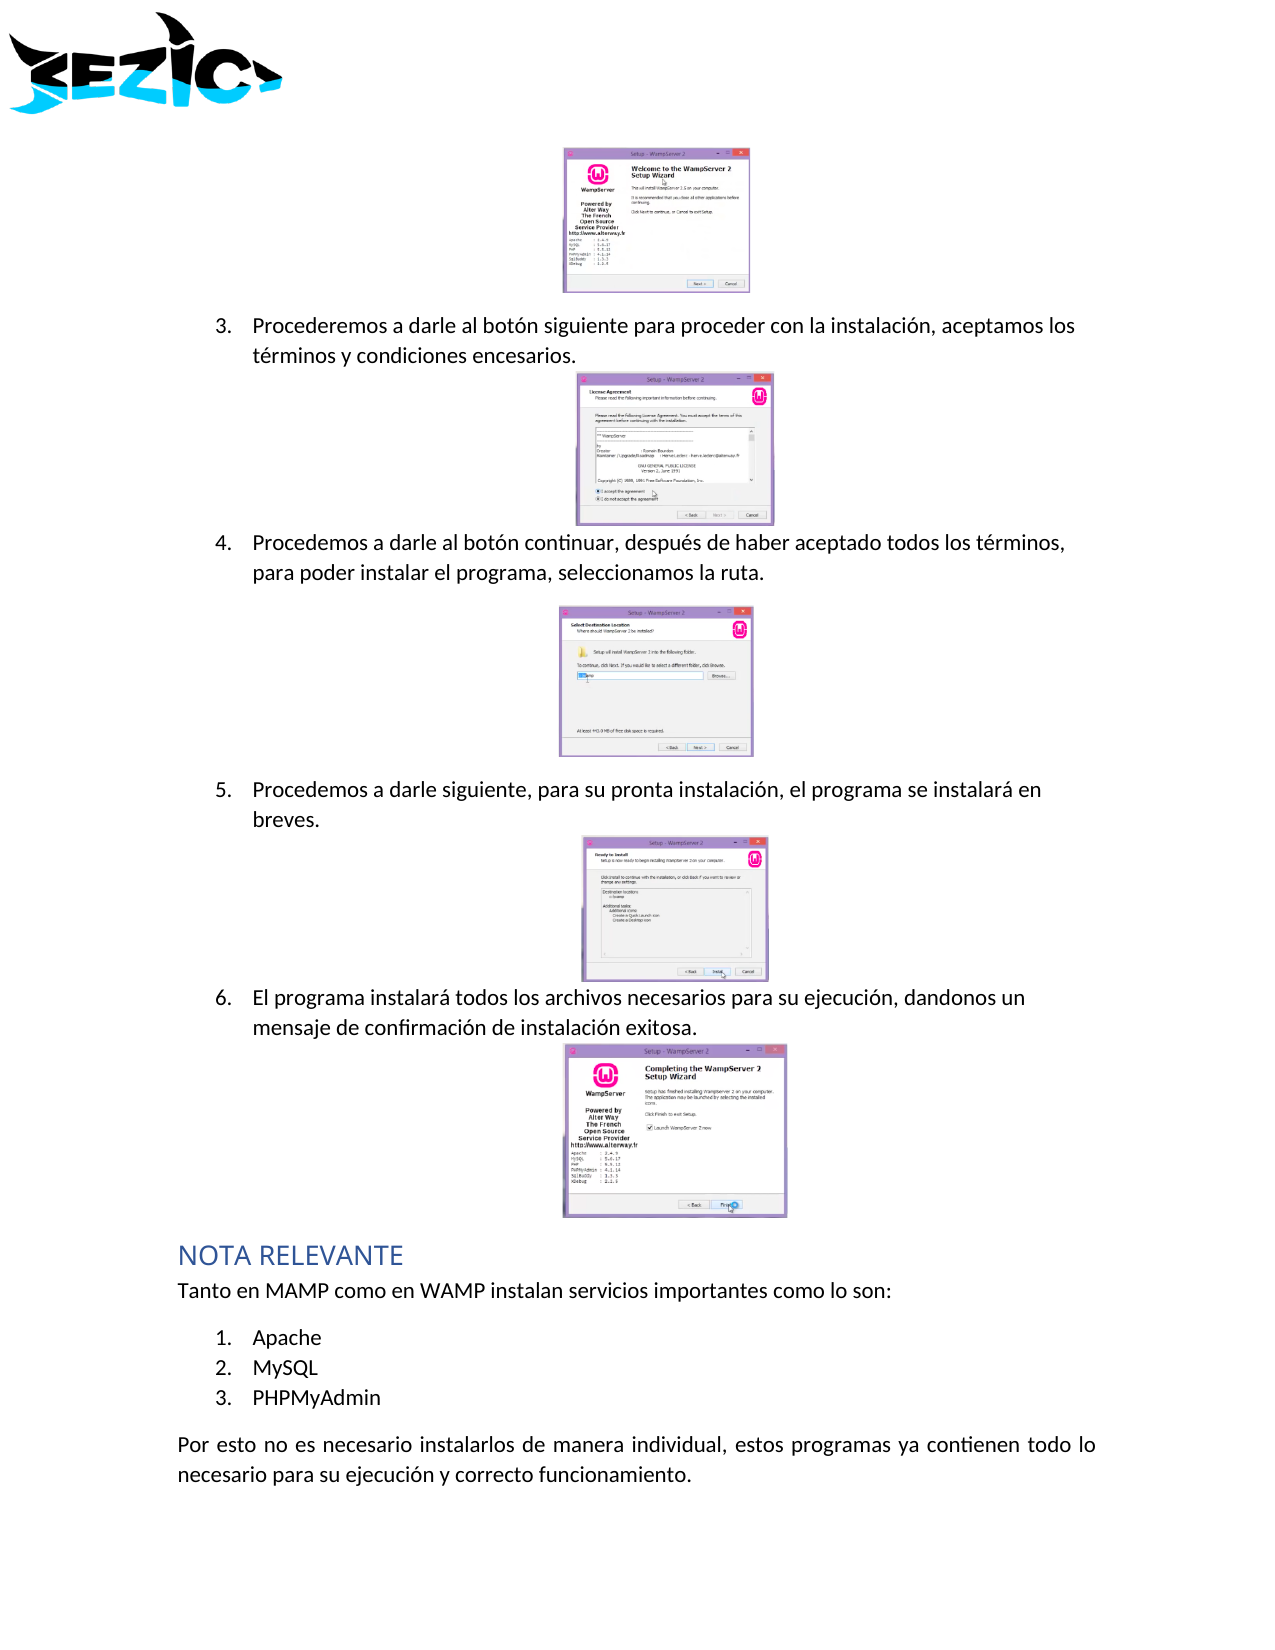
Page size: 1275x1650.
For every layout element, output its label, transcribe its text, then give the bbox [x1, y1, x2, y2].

list Apache [215, 1323, 1098, 1351]
picture [575, 371, 775, 526]
list Procedemos a darle al botón continuar, después de haber aceptado todos los términos, para poder instalar el programa, seleccionamos la ruta. [215, 528, 1098, 586]
text Tanto en MAMP como en WAMP instalan servicios importantes como lo son: [177, 1276, 1098, 1304]
picture [0, 0, 315, 295]
list Procederemos a darle al botón siguiente para proceder con la instalación, aceptamos los términos y condiciones encesarios. [215, 311, 1098, 369]
subtitle NOTA RELEVANTE [177, 1236, 1098, 1273]
list PHPMyAdmin [215, 1383, 1098, 1411]
list MySQL [215, 1353, 1098, 1381]
picture [562, 1043, 788, 1218]
picture [562, 147, 751, 293]
list Procedemos a darle siguiente, para su pronta instalación, el programa se instalará en breves. [215, 775, 1098, 833]
text Por esto no es necesario instalarlos de manera individual, estos programas ya contienen todo lo necesario para su ejecución y correcto funcionamiento. [177, 1430, 1098, 1488]
picture [558, 605, 754, 757]
picture [581, 835, 769, 982]
list El programa instalará todos los archivos necesarios para su ejecución, dandonos un mensaje de confirmación de instalación exitosa. [215, 983, 1098, 1042]
